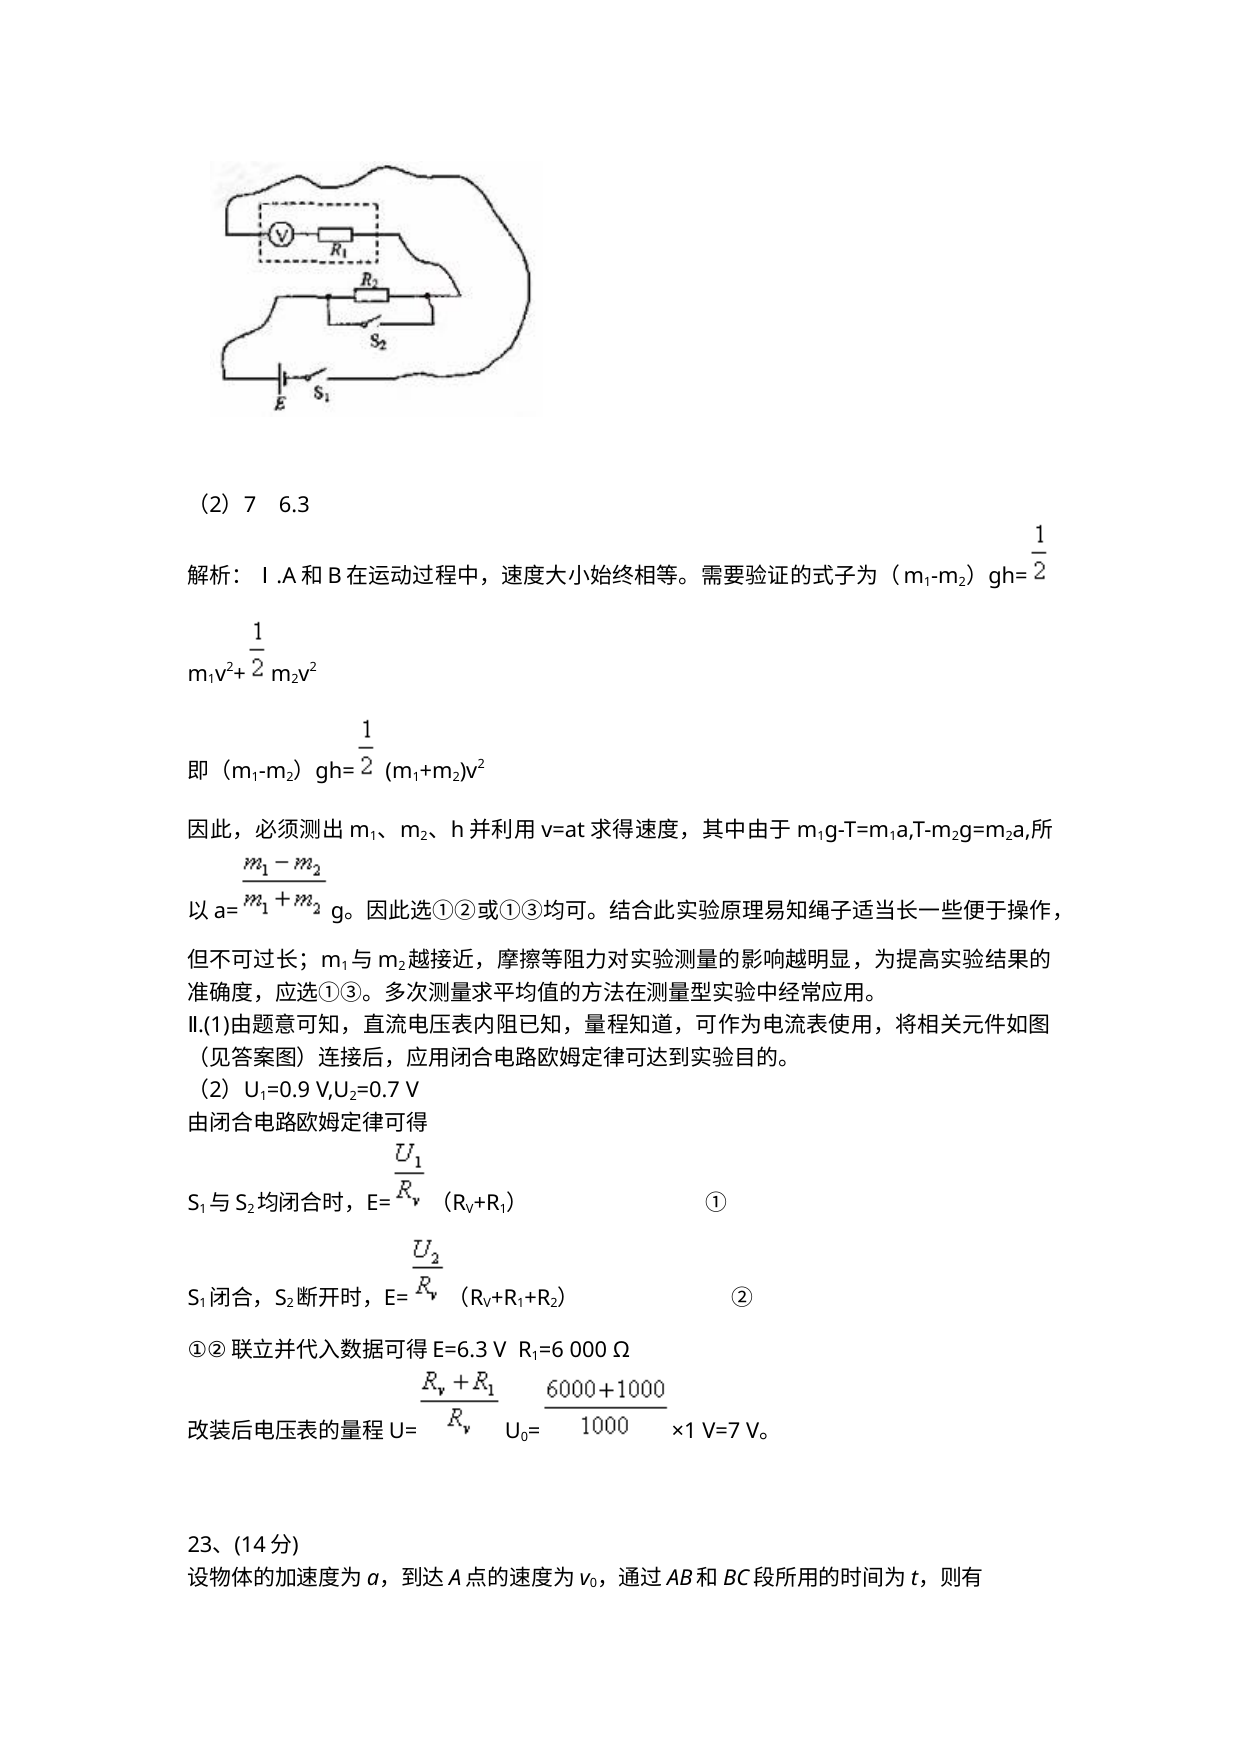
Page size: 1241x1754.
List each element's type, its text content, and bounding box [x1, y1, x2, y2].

picture [408, 1234, 448, 1305]
picture [1027, 519, 1053, 584]
text （2）U1=0.9 V,U2=0.7 V [187, 1072, 1053, 1104]
text 解析：Ⅰ.A和B在运动过程中，速度大小始终相等。需要验证的式子为（m1-m2）gh=m1v2+m2v2 [187, 519, 1053, 714]
text 改装后电压表的量程U=U0=×1 V=7 V。 [187, 1364, 1053, 1462]
picture [210, 161, 543, 417]
picture [245, 616, 271, 681]
text 23、(14分) [187, 1527, 1053, 1559]
picture [540, 1374, 672, 1439]
text S1闭合，S2断开时，E=（RV+R1+R2） ② [187, 1234, 1053, 1332]
text 因此，必须测出m1、m2、h并利用v=at求得速度，其中由于m1g-T=m1a,T-m2g=m2a,所以a=g。因此选①②或①③均可。结合此实验原理易知绳子适当长一些便于操作，但不可过长；m1与m2越接近，摩擦等阻力对实验测量的影响越明显，为提高实验结果的准确度，应选①③。多次测量求平均值的方法在测量型实验中经常应用。 [187, 812, 1053, 1007]
text Ⅱ.(1)由题意可知，直流电压表内阻已知，量程知道，可作为电流表使用，将相关元件如图（见答案图）连接后，应用闭合电路欧姆定律可达到实验目的。 [187, 1007, 1053, 1072]
picture [390, 1136, 431, 1211]
text 即（m1-m2）gh= (m1+m2)v2 [187, 714, 1053, 812]
picture [354, 714, 380, 779]
picture [416, 1364, 505, 1439]
text 由闭合电路欧姆定律可得 [187, 1104, 1053, 1137]
text S1与S2均闭合时，E=（RV+R1） ① [187, 1137, 1053, 1234]
text ①②联立并代入数据可得E=6.3 V R1=6 000 Ω [187, 1332, 1053, 1364]
text （2）7 6.3 [187, 487, 1053, 519]
text 设物体的加速度为a，到达A点的速度为v0，通过AB和BC段所用的时间为t，则有 [187, 1559, 1053, 1592]
picture [238, 844, 331, 919]
